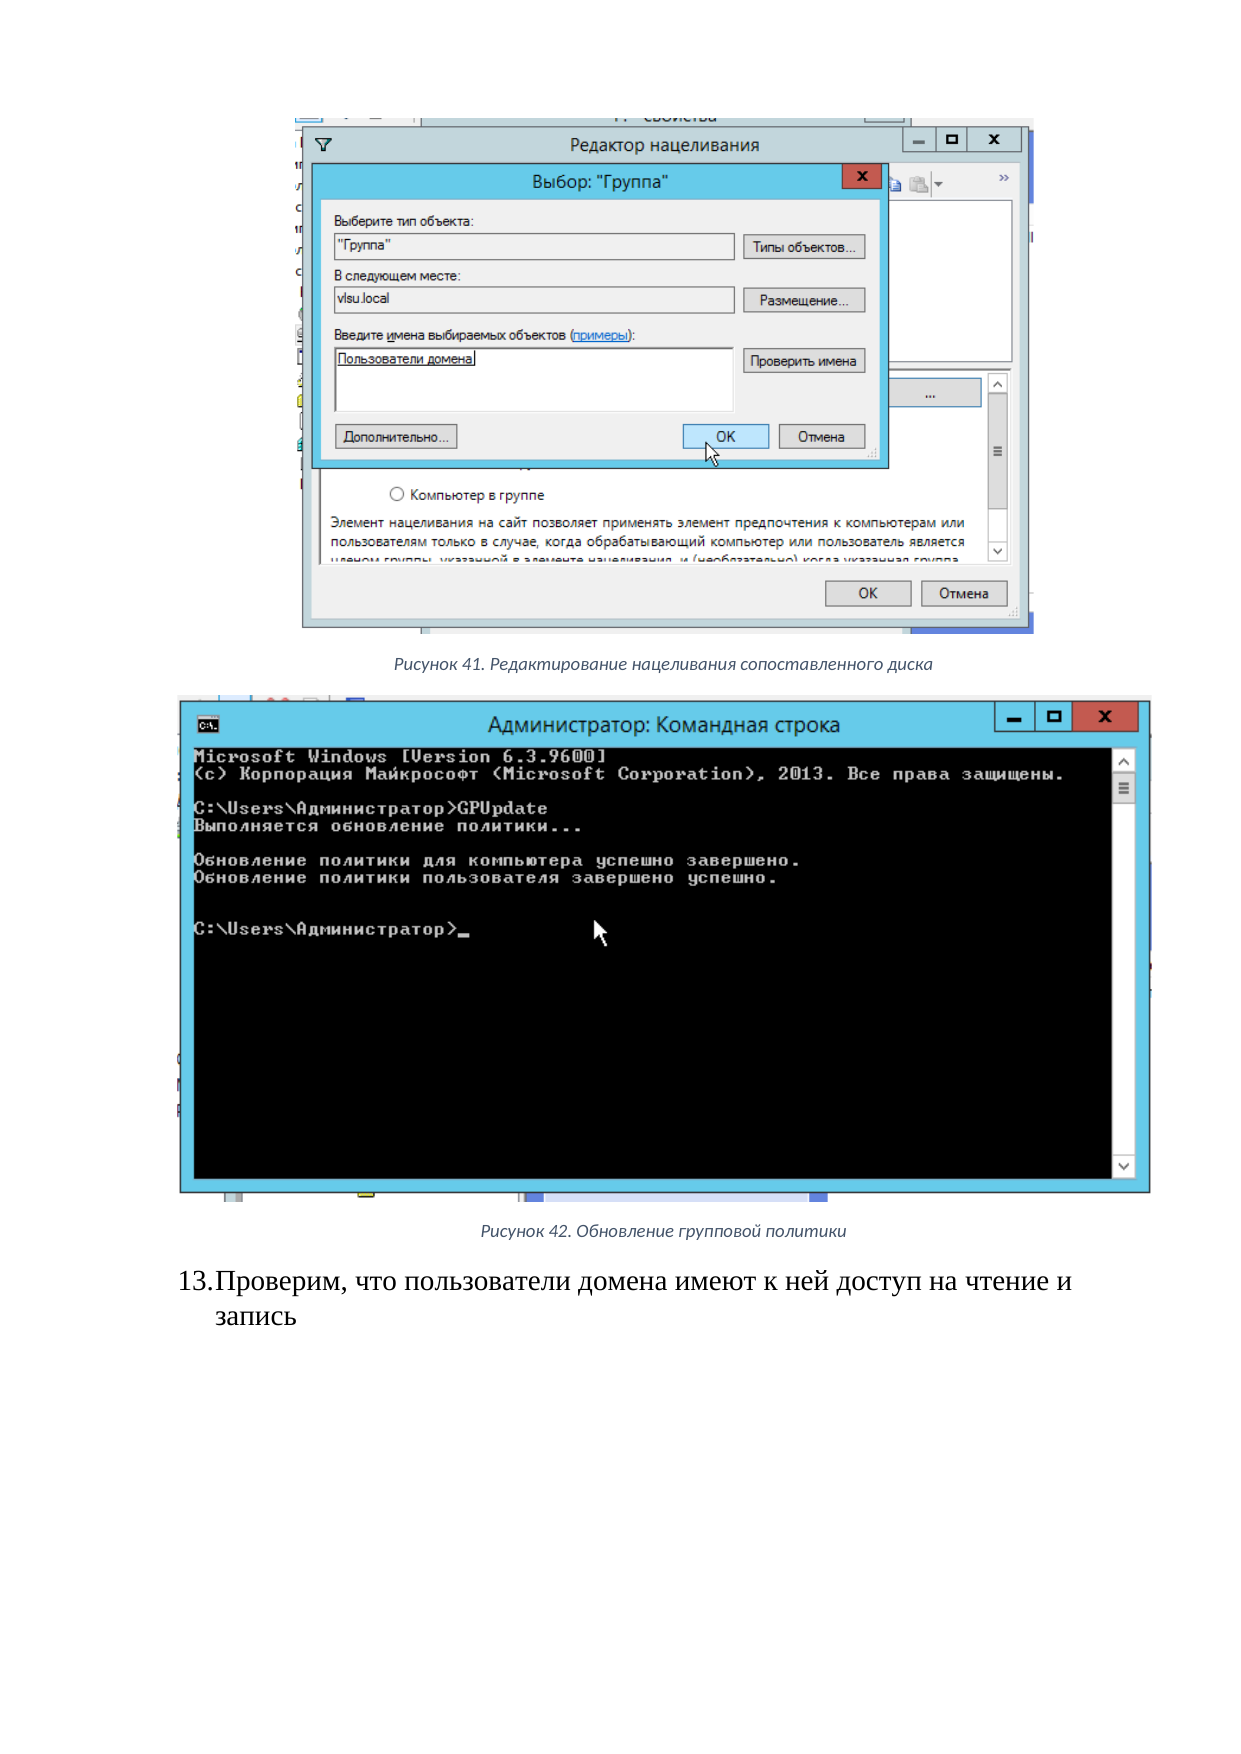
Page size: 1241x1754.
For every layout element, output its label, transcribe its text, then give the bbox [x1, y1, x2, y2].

picture [295, 118, 1034, 634]
picture [177, 695, 1152, 1202]
list Проверим, что пользователи домена имеют к ней доступ на чтение и запись [177, 1263, 1152, 1332]
